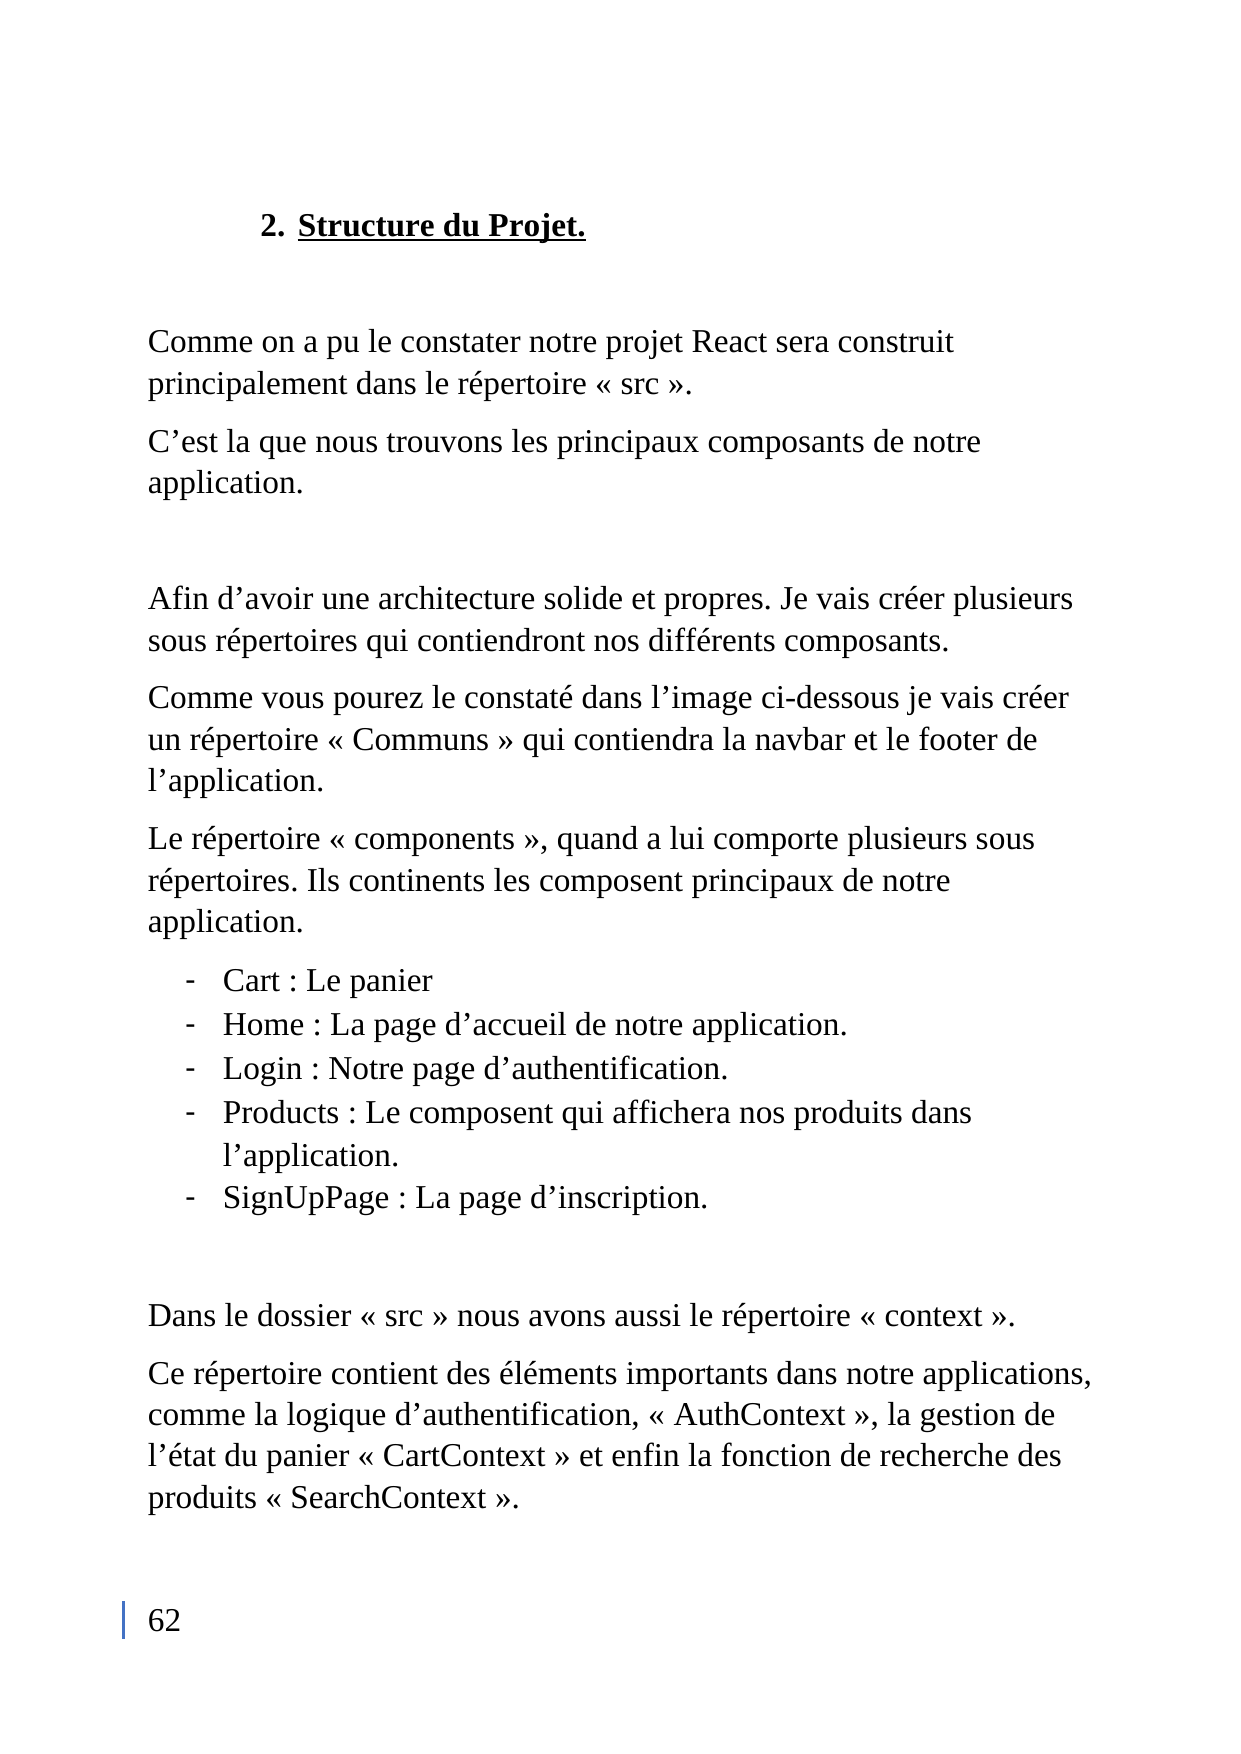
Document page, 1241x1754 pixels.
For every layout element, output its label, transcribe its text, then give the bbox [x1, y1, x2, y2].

list Structure du Projet. [260, 206, 1093, 244]
text C’est la que nous trouvons les principaux composants de notre application. [148, 421, 1093, 501]
list Home : La page d’accueil de notre application. [185, 1003, 1093, 1044]
list Products : Le composent qui affichera nos produits dans l’application. [185, 1091, 1093, 1173]
list Cart : Le panier [185, 959, 1093, 1000]
text Comme vous pourez le constaté dans l’image ci-dessous je vais créer un répertoire « Communs » qui contiendra la navbar et le footer de l’application. [148, 678, 1093, 799]
text Dans le dossier « src » nous avons aussi le répertoire « context ». [148, 1295, 1093, 1333]
text Comme on a pu le constater notre projet React sera construit principalement dans le répertoire « src ». [148, 322, 1093, 401]
text Le répertoire « components », quand a lui comporte plusieurs sous répertoires. Ils continents les composent principaux de notre application. [148, 818, 1093, 939]
list SignUpPage : La page d’inscription. [185, 1176, 1093, 1217]
list Login : Notre page d’authentification. [185, 1047, 1093, 1088]
text Ce répertoire contient des éléments importants dans notre applications, comme la logique d’authentification, « AuthContext », la gestion de l’état du panier « CartContext » et enfin la fonction de recherche des produits « SearchContext ». [148, 1353, 1093, 1515]
text Afin d’avoir une architecture solide et propres. Je vais créer plusieurs sous répertoires qui contiendront nos différents composants. [148, 578, 1093, 658]
